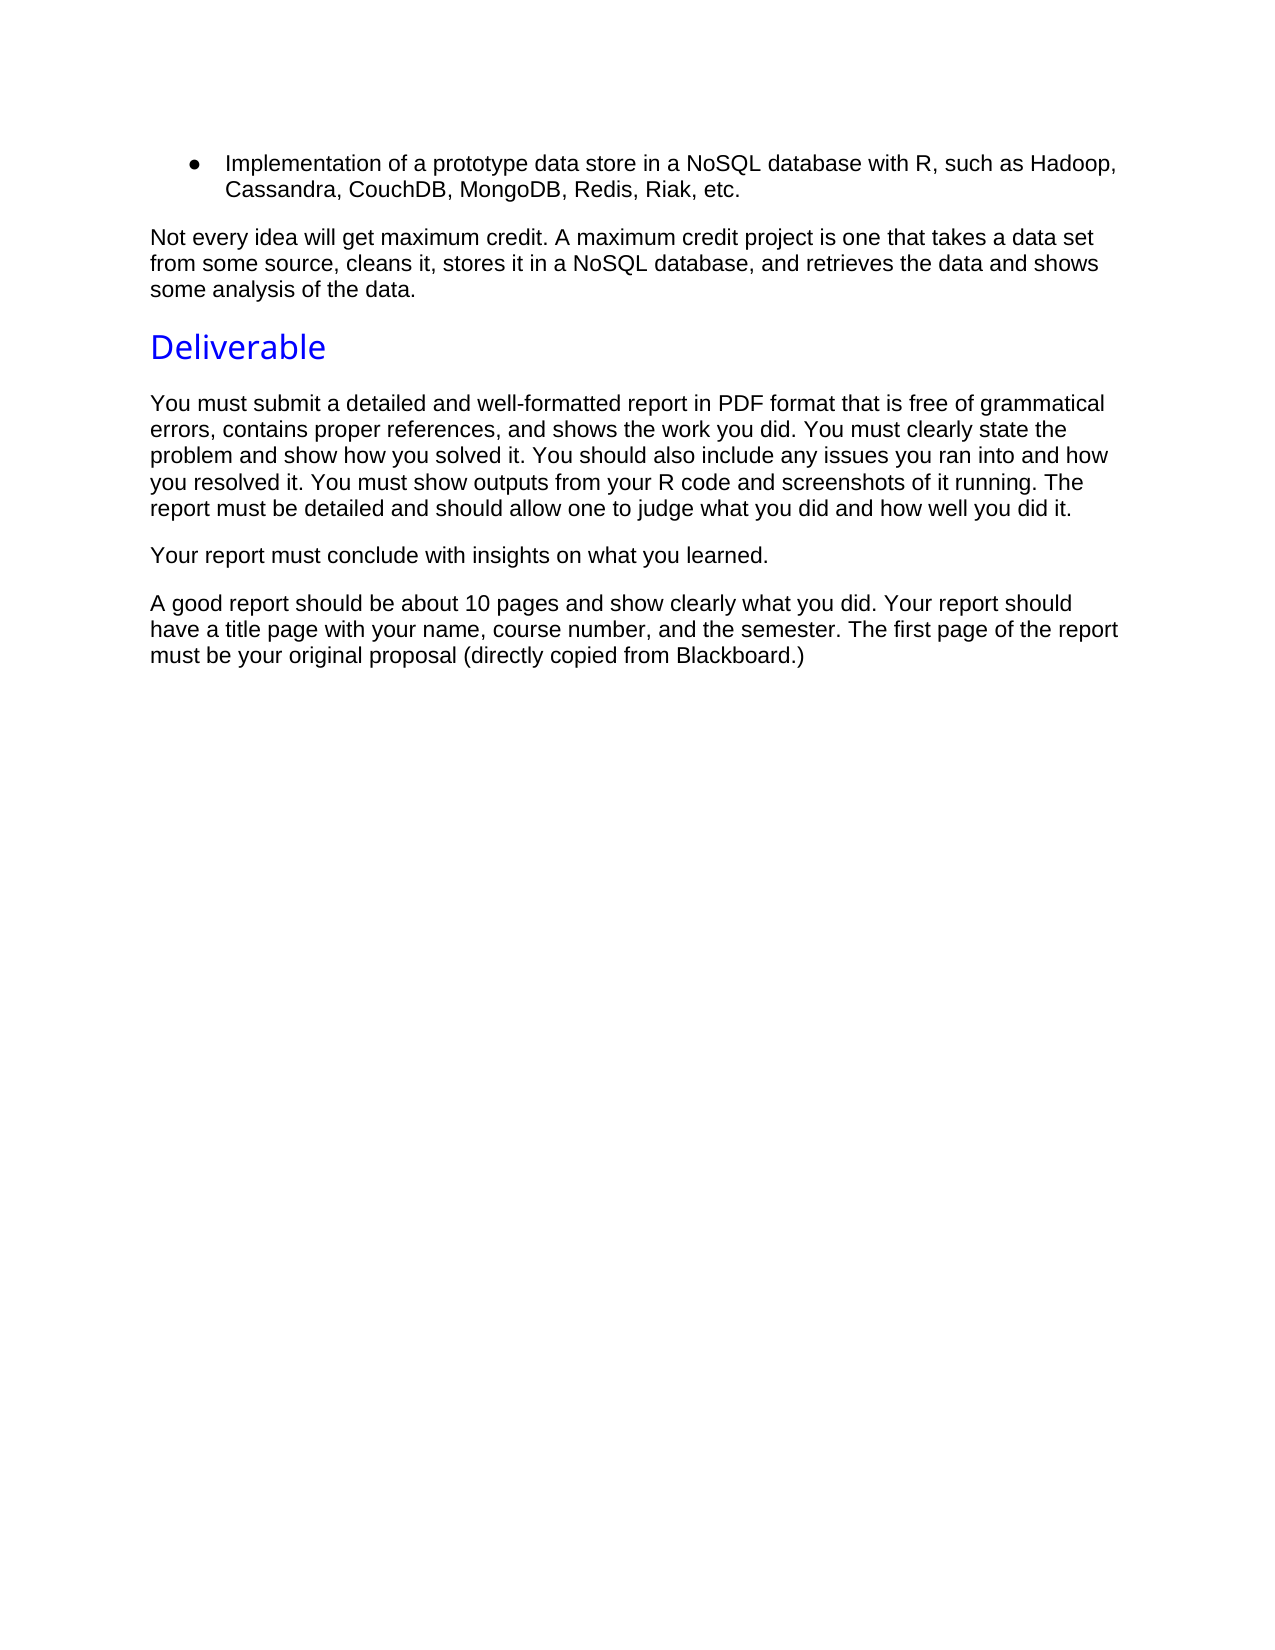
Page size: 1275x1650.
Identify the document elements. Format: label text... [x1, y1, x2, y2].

text Deliverable [150, 323, 1125, 369]
text Not every idea will get maximum credit. A maximum credit project is one that takes a data set from some source, cleans it, stores it in a NoSQL database, and retrieves the data and shows some analysis of the data. [150, 223, 1125, 303]
text Your report must conclude with insights on what you learned. [150, 542, 1125, 569]
text A good report should be about 10 pages and show clearly what you did. Your report should have a title page with your name, course number, and the semester. The first page of the report must be your original proposal (directly copied from Blackboard.) [150, 589, 1125, 668]
text You must submit a detailed and well-formatted report in PDF format that is free of grammatical errors, contains proper references, and shows the work you did. You must clearly state the problem and show how you solved it. You should also include any issues you ran into and how you resolved it. You must show outputs from your R code and screenshots of it running. The report must be detailed and should allow one to judge what you did and how well you did it. [150, 390, 1125, 521]
list Implementation of a prototype data store in a NoSQL database with R, such as Hadoop, Cassandra, CouchDB, MongoDB, Redis, Riak, etc. [187, 150, 1125, 203]
